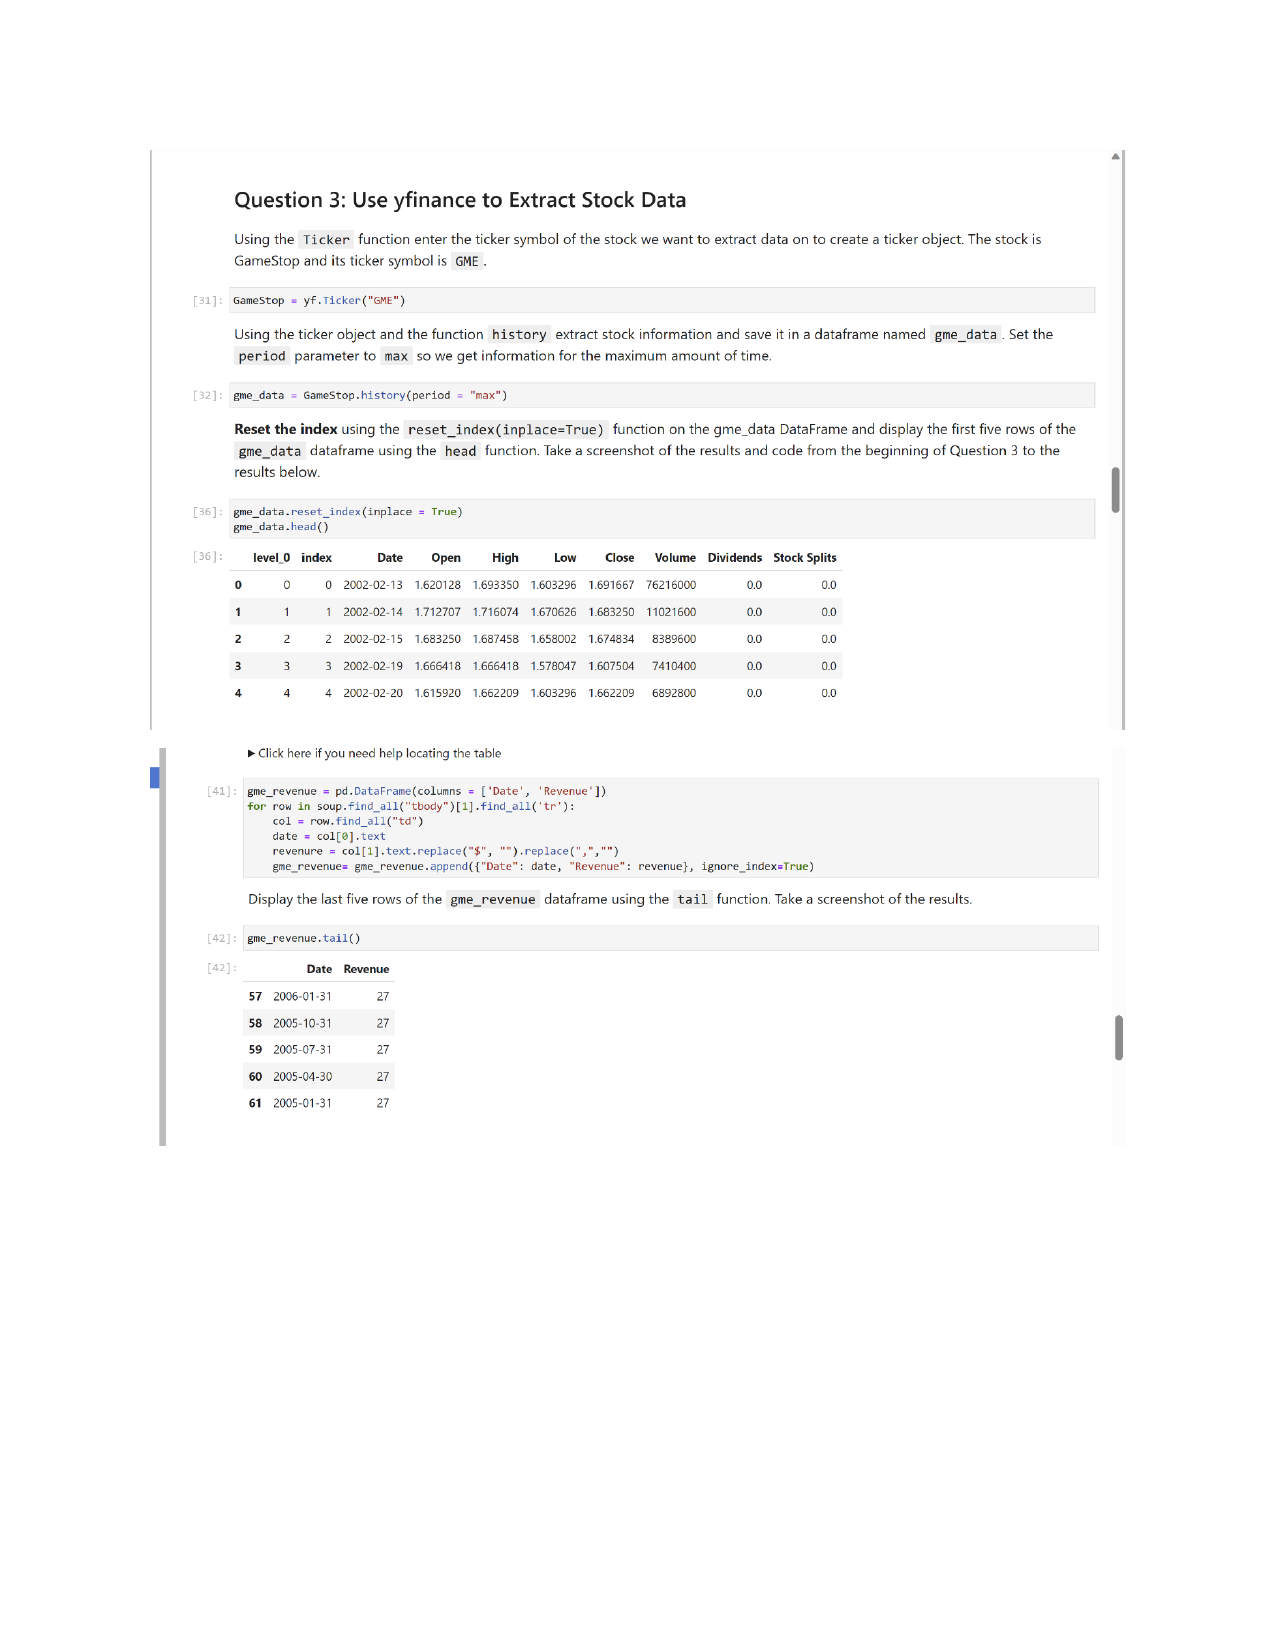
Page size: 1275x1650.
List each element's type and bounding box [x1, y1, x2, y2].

picture [150, 748, 1125, 1146]
picture [150, 150, 1125, 730]
